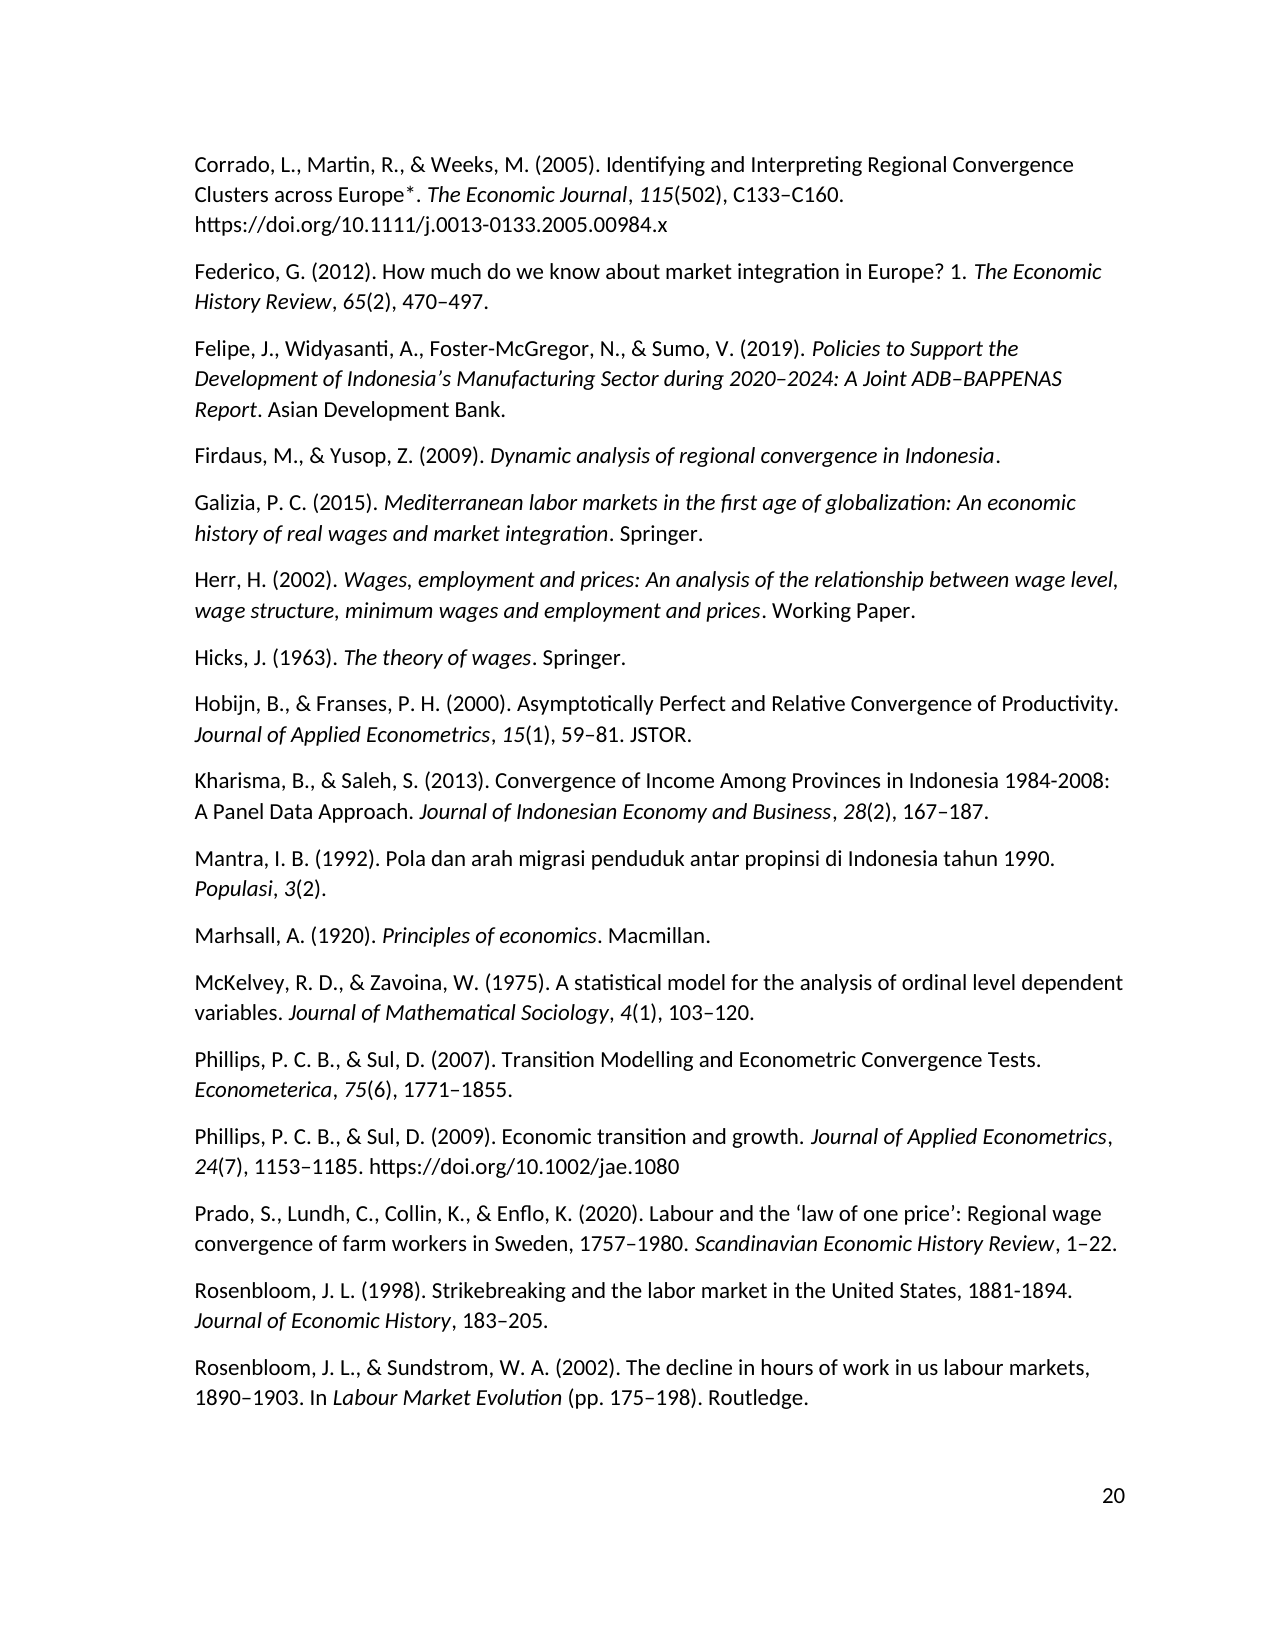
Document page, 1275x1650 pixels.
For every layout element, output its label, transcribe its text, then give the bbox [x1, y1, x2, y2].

text Corrado, L., Martin, R., & Weeks, M. (2005). Identifying and Interpreting Regional Convergence Clusters across Europe*. The Economic Journal, 115(502), C133–C160. https://doi.org/10.1111/j.0013-0133.2005.00984.x [194, 150, 1125, 238]
text Mantra, I. B. (1992). Pola dan arah migrasi penduduk antar propinsi di Indonesia tahun 1990. Populasi, 3(2). [194, 844, 1125, 902]
text Rosenbloom, J. L. (1998). Strikebreaking and the labor market in the United States, 1881-1894. Journal of Economic History, 183–205. [194, 1276, 1125, 1334]
text Phillips, P. C. B., & Sul, D. (2007). Transition Modelling and Econometric Convergence Tests. Econometerica, 75(6), 1771–1855. [194, 1045, 1125, 1103]
text Rosenbloom, J. L., & Sundstrom, W. A. (2002). The decline in hours of work in us labour markets, 1890–1903. In Labour Market Evolution (pp. 175–198). Routledge. [194, 1353, 1125, 1411]
text Hicks, J. (1963). The theory of wages. Springer. [194, 643, 1125, 671]
text Firdaus, M., & Yusop, Z. (2009). Dynamic analysis of regional convergence in Indonesia. [194, 442, 1125, 470]
text McKelvey, R. D., & Zavoina, W. (1975). A statistical model for the analysis of ordinal level dependent variables. Journal of Mathematical Sociology, 4(1), 103–120. [194, 968, 1125, 1026]
text Federico, G. (2012). How much do we know about market integration in Europe? 1. The Economic History Review, 65(2), 470–497. [194, 257, 1125, 316]
text Galizia, P. C. (2015). Mediterranean labor markets in the first age of globalization: An economic history of real wages and market integration. Springer. [194, 488, 1125, 547]
text Kharisma, B., & Saleh, S. (2013). Convergence of Income Among Provinces in Indonesia 1984-2008: A Panel Data Approach. Journal of Indonesian Economy and Business, 28(2), 167–187. [194, 767, 1125, 825]
text Marhsall, A. (1920). Principles of economics. Macmillan. [194, 921, 1125, 949]
text Phillips, P. C. B., & Sul, D. (2009). Economic transition and growth. Journal of Applied Econometrics, 24(7), 1153–1185. https://doi.org/10.1002/jae.1080 [194, 1122, 1125, 1180]
text Hobijn, B., & Franses, P. H. (2000). Asymptotically Perfect and Relative Convergence of Productivity. Journal of Applied Econometrics, 15(1), 59–81. JSTOR. [194, 689, 1125, 748]
text Prado, S., Lundh, C., Collin, K., & Enflo, K. (2020). Labour and the ‘law of one price’: Regional wage convergence of farm workers in Sweden, 1757–1980. Scandinavian Economic History Review, 1–22. [194, 1199, 1125, 1257]
text Herr, H. (2002). Wages, employment and prices: An analysis of the relationship between wage level, wage structure, minimum wages and employment and prices. Working Paper. [194, 566, 1125, 624]
text Felipe, J., Widyasanti, A., Foster-McGregor, N., & Sumo, V. (2019). Policies to Support the Development of Indonesia’s Manufacturing Sector during 2020–2024: A Joint ADB–BAPPENAS Report. Asian Development Bank. [194, 334, 1125, 423]
